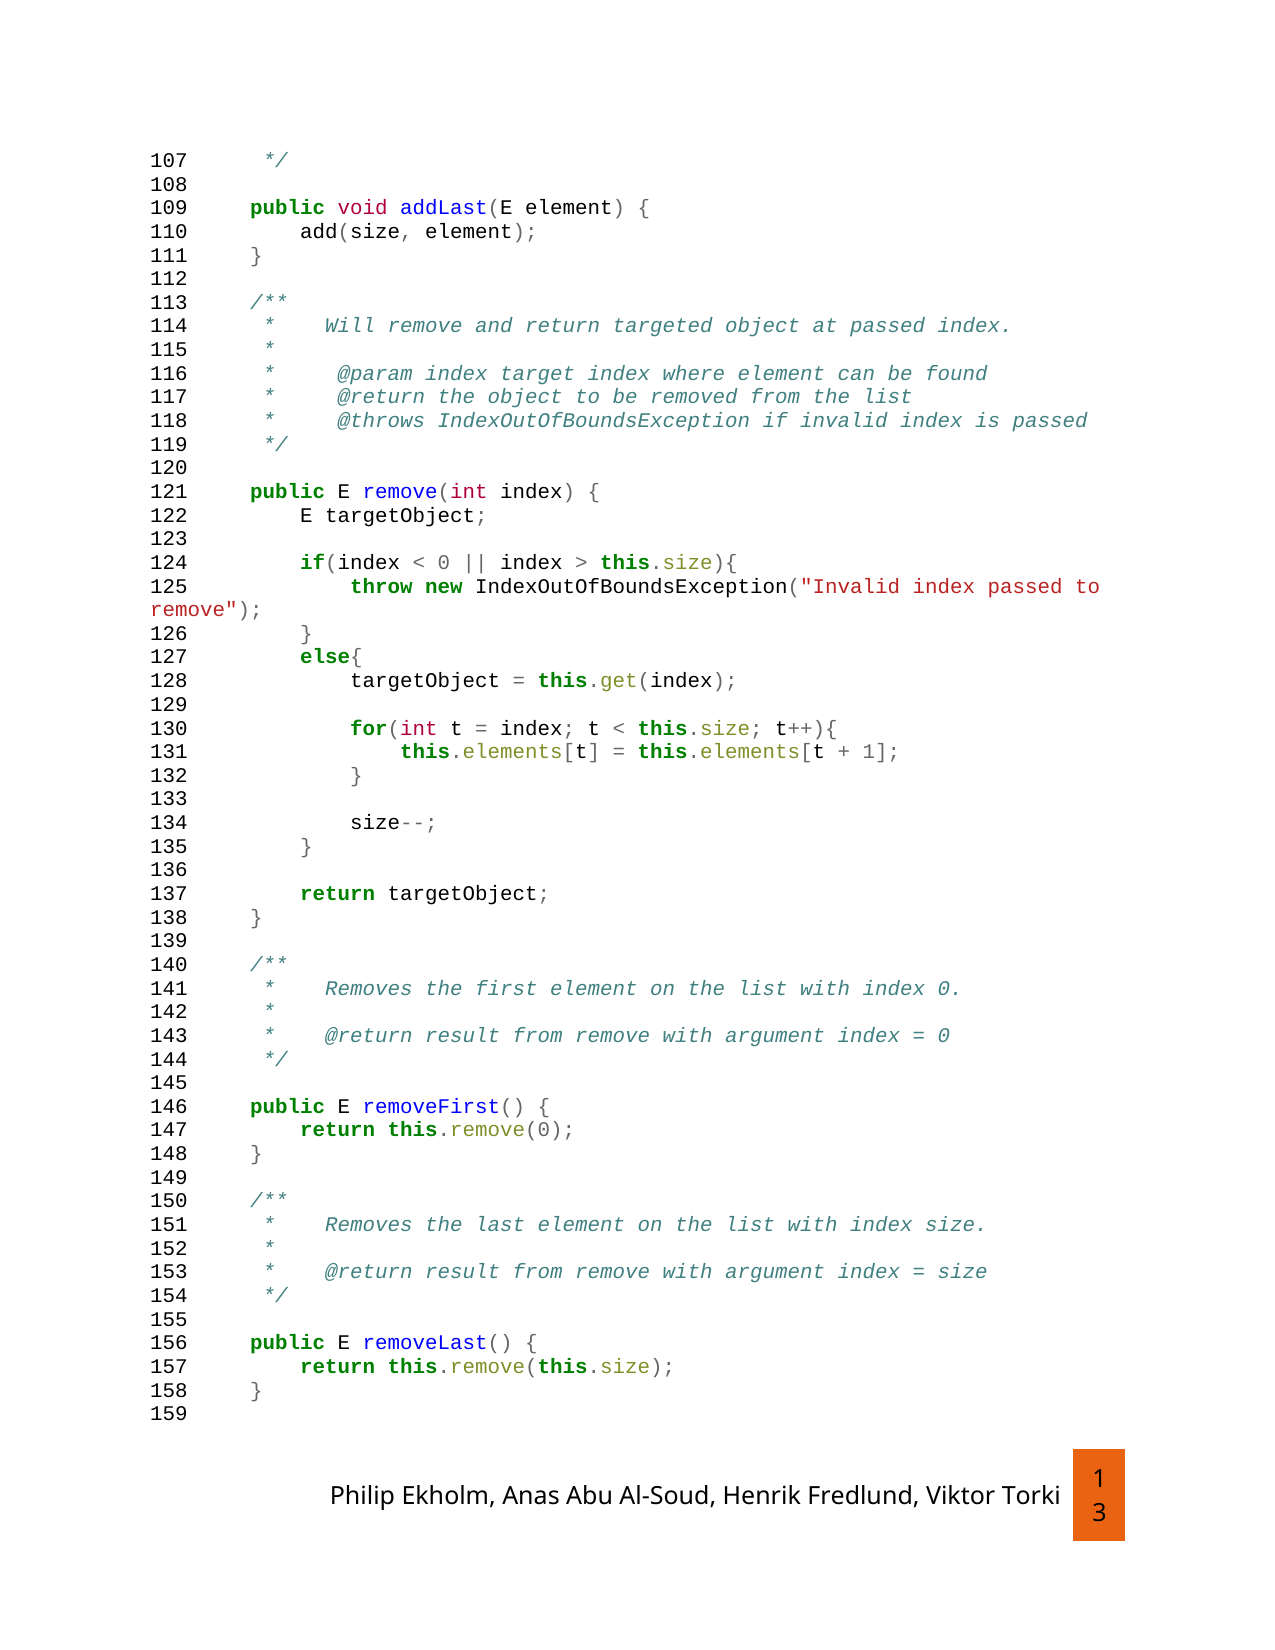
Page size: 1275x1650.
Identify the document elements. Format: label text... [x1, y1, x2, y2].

text 122 E targetObject; [150, 505, 1125, 528]
text 147 return this.remove(0); [150, 1119, 1125, 1143]
text 112 [150, 268, 1125, 292]
text 138 } [150, 907, 1125, 930]
text 115 * [150, 339, 1125, 363]
text 150 /** [150, 1190, 1125, 1214]
text 132 } [150, 765, 1125, 788]
text 159 [150, 1403, 1125, 1427]
text 156 public E removeLast() { [150, 1332, 1125, 1356]
text 134 size--; [150, 812, 1125, 836]
text 136 [150, 859, 1125, 883]
text 116 * @param index target index where element can be found [150, 363, 1125, 386]
text 108 [150, 174, 1125, 197]
text 143 * @return result from remove with argument index = 0 [150, 1025, 1125, 1048]
text 129 [150, 694, 1125, 717]
text 152 * [150, 1238, 1125, 1261]
text 126 } [150, 623, 1125, 647]
text 140 /** [150, 954, 1125, 978]
text 125 throw new IndexOutOfBoundsException("Invalid index passed to remove"); [150, 576, 1125, 623]
text 153 * @return result from remove with argument index = size [150, 1261, 1125, 1285]
text 144 */ [150, 1048, 1125, 1072]
text 158 } [150, 1379, 1125, 1403]
text 141 * Removes the first element on the list with index 0. [150, 978, 1125, 1001]
text 139 [150, 930, 1125, 954]
text 111 } [150, 244, 1125, 268]
text 142 * [150, 1001, 1125, 1025]
text 127 else{ [150, 647, 1125, 670]
text 121 public E remove(int index) { [150, 481, 1125, 505]
text 130 for(int t = index; t < this.size; t++){ [150, 717, 1125, 741]
text 118 * @throws IndexOutOfBoundsException if invalid index is passed [150, 410, 1125, 434]
text 119 */ [150, 434, 1125, 457]
text 114 * Will remove and return targeted object at passed index. [150, 316, 1125, 339]
text 109 public void addLast(E element) { [150, 197, 1125, 221]
text 124 if(index < 0 || index > this.size){ [150, 552, 1125, 576]
text 154 */ [150, 1285, 1125, 1309]
text 148 } [150, 1143, 1125, 1167]
text 131 this.elements[t] = this.elements[t + 1]; [150, 741, 1125, 765]
text 128 targetObject = this.get(index); [150, 670, 1125, 694]
text 120 [150, 457, 1125, 481]
text 157 return this.remove(this.size); [150, 1356, 1125, 1379]
text 135 } [150, 836, 1125, 859]
text 133 [150, 788, 1125, 812]
text 137 return targetObject; [150, 883, 1125, 907]
text 145 [150, 1072, 1125, 1096]
text 107 */ [150, 150, 1125, 174]
text 155 [150, 1309, 1125, 1332]
text 110 add(size, element); [150, 221, 1125, 244]
text 113 /** [150, 292, 1125, 316]
text 123 [150, 528, 1125, 552]
text 149 [150, 1167, 1125, 1190]
text 117 * @return the object to be removed from the list [150, 386, 1125, 410]
text 146 public E removeFirst() { [150, 1096, 1125, 1119]
text 151 * Removes the last element on the list with index size. [150, 1214, 1125, 1238]
